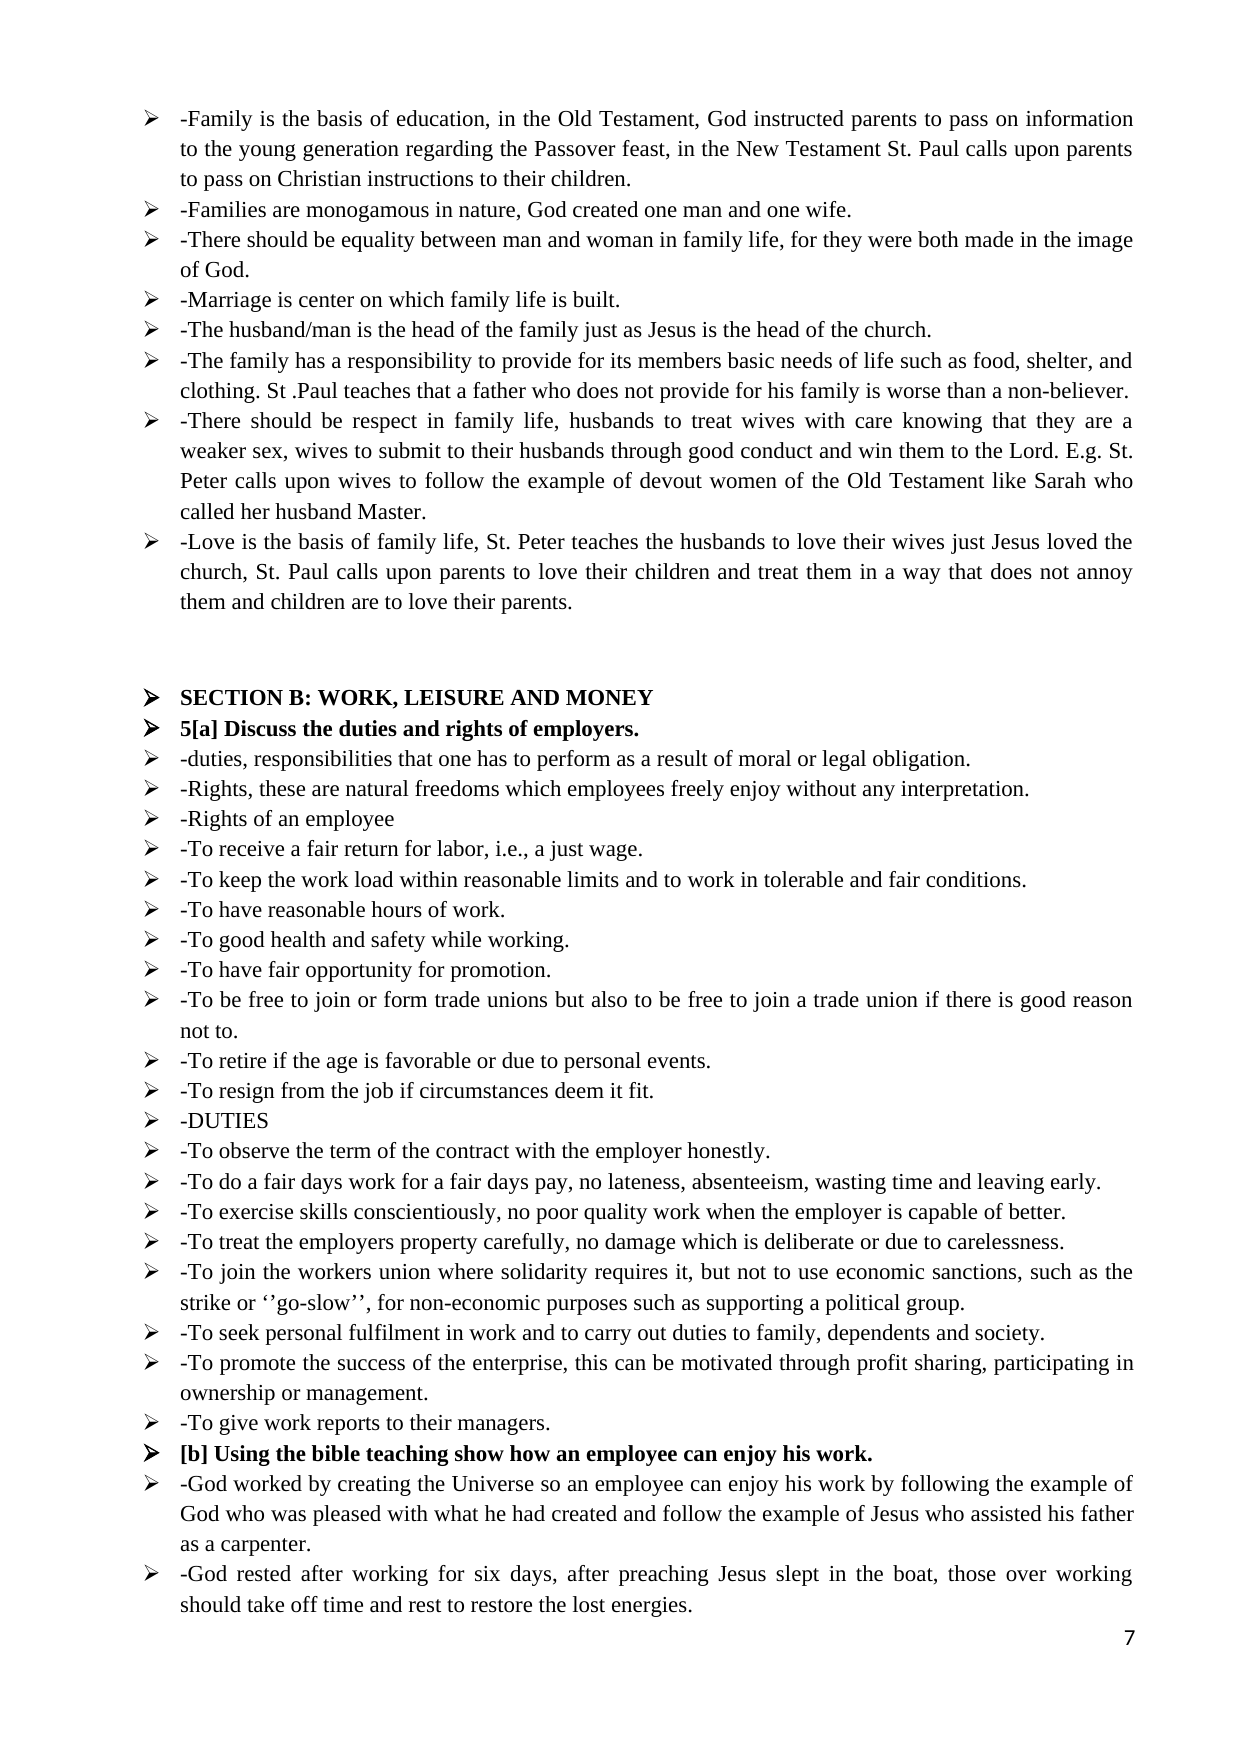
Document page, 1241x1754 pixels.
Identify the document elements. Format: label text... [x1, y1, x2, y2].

list -DUTIES [142, 1107, 1135, 1134]
list -Love is the basis of family life, St. Peter teaches the husbands to love their wives just Jesus loved the church, St. Paul calls upon parents to love their children and treat them in a way that does not annoy them and children are to love their parents. [142, 528, 1135, 615]
list -To observe the term of the contract with the employer honestly. [142, 1138, 1135, 1164]
list -God rested after working for six days, after preaching Jesus slept in the boat, those over working should take off time and rest to restore the lost energies. [142, 1561, 1135, 1617]
list -To retire if the age is favorable or due to personal events. [142, 1047, 1135, 1073]
list -God worked by creating the Universe so an employee can enjoy his work by following the example of God who was pleased with what he had created and follow the example of Jesus who assisted his father as a carpenter. [142, 1470, 1135, 1557]
list -To give work reports to their managers. [142, 1409, 1135, 1436]
list -To promote the success of the enterprise, this can be motivated through profit sharing, participating in ownership or management. [142, 1349, 1135, 1406]
list -To seek personal fulfilment in work and to carry out duties to family, dependents and society. [142, 1319, 1135, 1345]
list [b] Using the bible teaching show how an employee can enjoy his work. [142, 1440, 1135, 1466]
list -The family has a responsibility to provide for its members basic needs of life such as food, shelter, and clothing. St .Paul teaches that a father who does not provide for his family is worse than a non-believer. [142, 347, 1135, 403]
list -To exercise skills conscientiously, no poor quality work when the employer is capable of better. [142, 1198, 1135, 1224]
list -To have fair opportunity for promotion. [142, 956, 1135, 983]
list -To receive a fair return for labor, i.e., a just wage. [142, 836, 1135, 862]
list -To resign from the job if circumstances deem it fit. [142, 1077, 1135, 1103]
list -Marriage is center on which family life is built. [142, 286, 1135, 313]
list -To do a fair days work for a fair days pay, no lateness, absenteeism, wasting time and leaving early. [142, 1168, 1135, 1194]
list -duties, responsibilities that one has to perform as a result of moral or legal obligation. [142, 745, 1135, 771]
list -The husband/man is the head of the family just as Jesus is the head of the church. [142, 316, 1135, 343]
list -Rights of an employee [142, 805, 1135, 832]
list -Rights, these are natural freedoms which employees freely enjoy without any interpretation. [142, 775, 1135, 801]
list SECTION B: WORK, LEISURE AND MONEY [142, 684, 1135, 711]
list -There should be equality between man and woman in family life, for they were both made in the image of God. [142, 226, 1135, 282]
list -To have reasonable hours of work. [142, 896, 1135, 922]
list -To treat the employers property carefully, no damage which is deliberate or due to carelessness. [142, 1228, 1135, 1254]
list -To good health and safety while working. [142, 926, 1135, 952]
list 5[a] Discuss the duties and rights of employers. [142, 715, 1135, 741]
list -To keep the work load within reasonable limits and to work in tolerable and fair conditions. [142, 866, 1135, 892]
list -Families are monogamous in nature, God created one man and one wife. [142, 196, 1135, 222]
list -Family is the basis of education, in the Old Testament, God instructed parents to pass on information to the young generation regarding the Passover feast, in the New Testament St. Paul calls upon parents to pass on Christian instructions to their children. [142, 105, 1135, 192]
list -To be free to join or form trade unions but also to be free to join a trade union if there is good reason not to. [142, 987, 1135, 1043]
list -There should be respect in family life, husbands to treat wives with care knowing that they are a weaker sex, wives to submit to their husbands through good conduct and win them to the Lord. E.g. St. Peter calls upon wives to follow the example of devout women of the Old Testament like Sarah who called her husband Master. [142, 407, 1135, 524]
list -To join the workers union where solidarity requires it, but not to use economic sanctions, such as the strike or ‘’go-slow’’, for non-economic purposes such as supporting a political group. [142, 1258, 1135, 1315]
